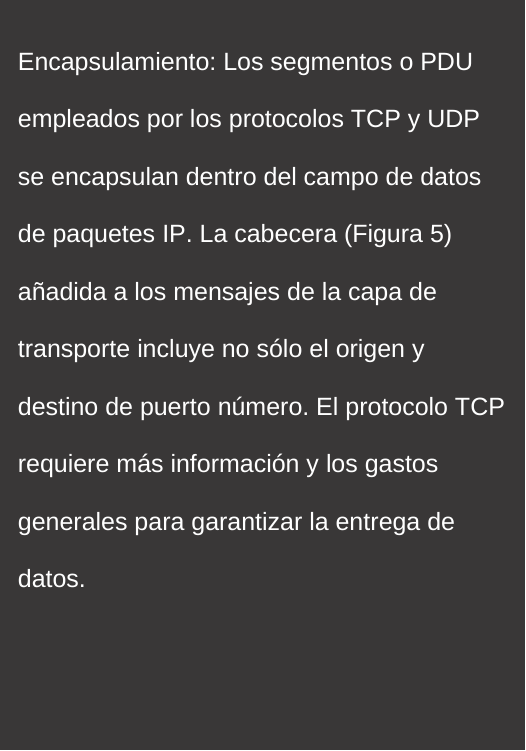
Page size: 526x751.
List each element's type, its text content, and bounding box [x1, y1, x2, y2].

text Encapsulamiento: Los segmentos o PDU empleados por los protocolos TCP y UDP se encapsulan dentro del campo de datos de paquetes IP. La cabecera (Figura 5) añadida a los mensajes de la capa de transporte incluye no sólo el origen y destino de puerto número. El protocolo TCP requiere más información y los gastos generales para garantizar la entrega de datos. [18, 47, 507, 593]
